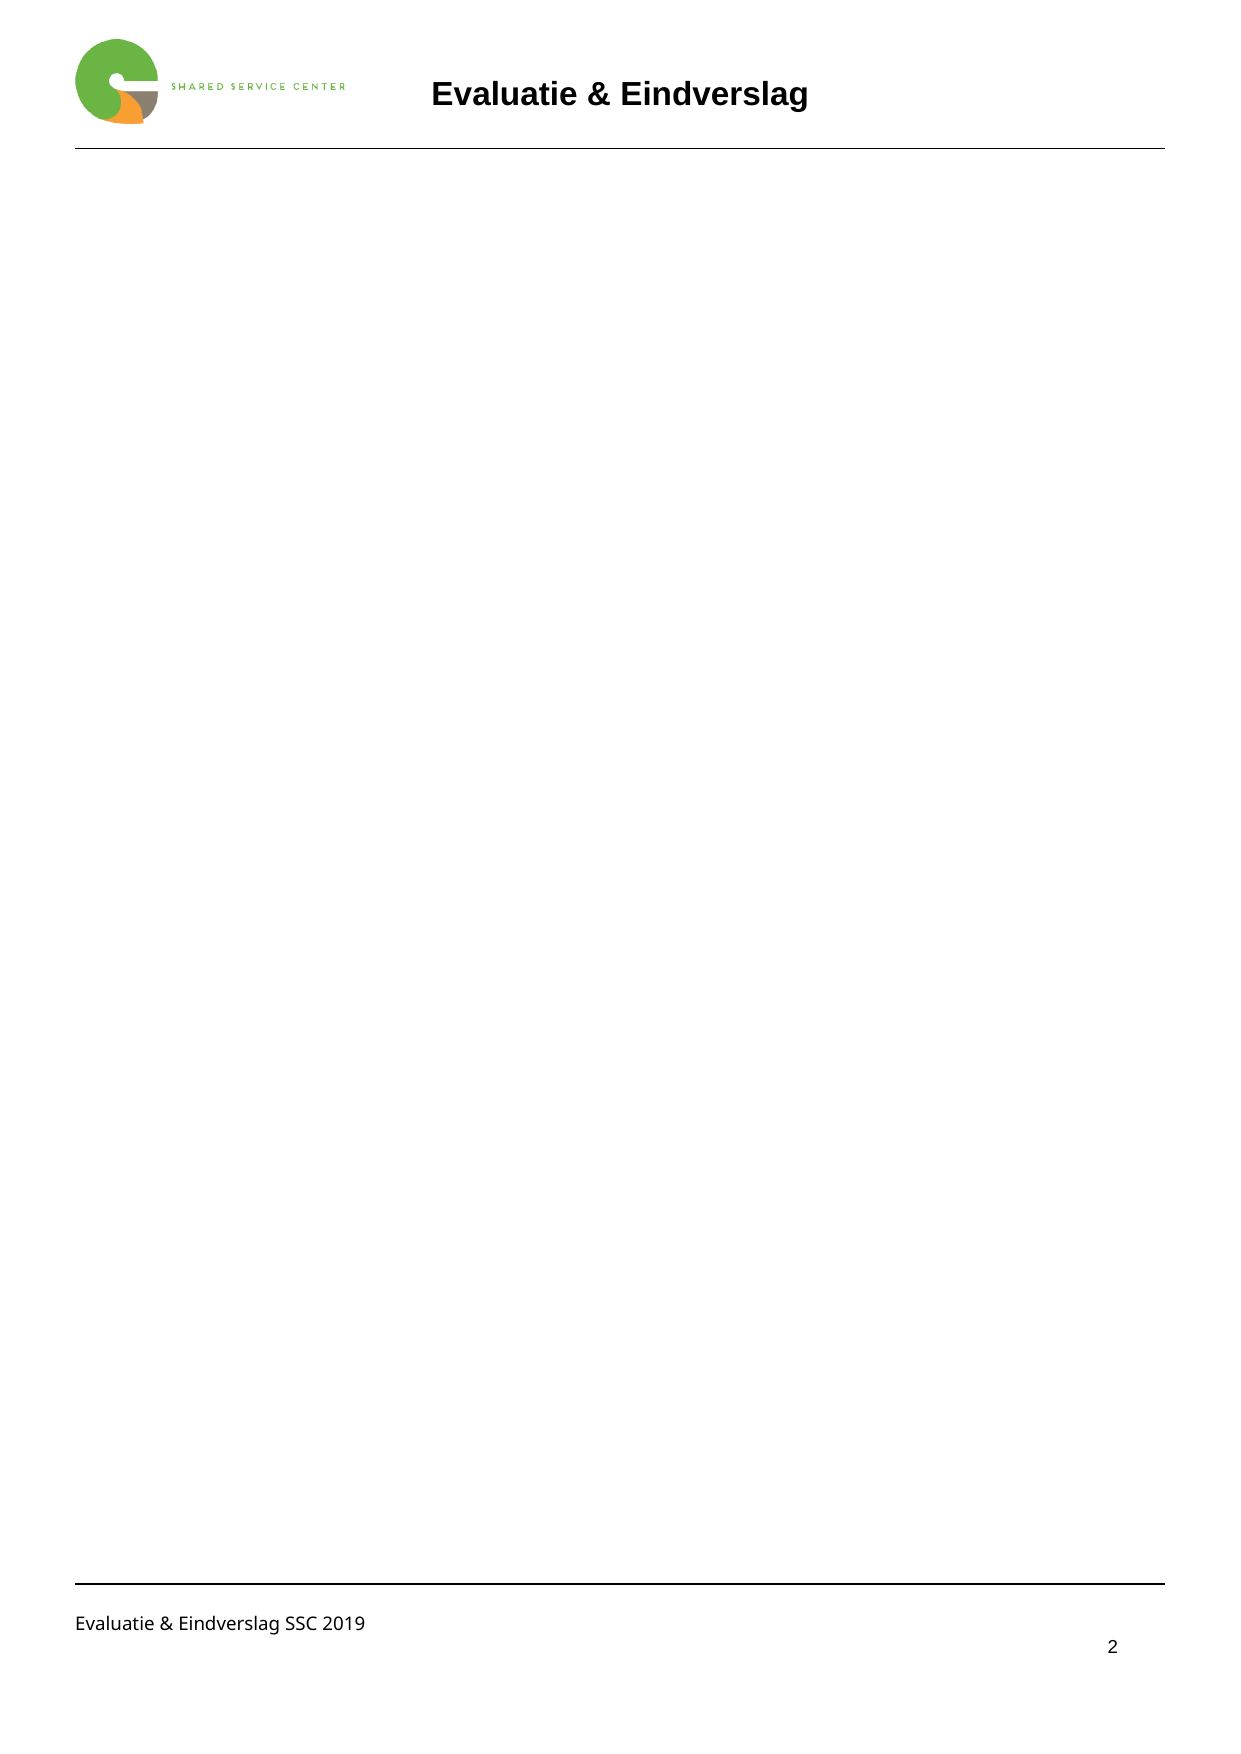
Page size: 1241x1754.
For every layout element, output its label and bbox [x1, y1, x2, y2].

picture [75, 39, 345, 124]
